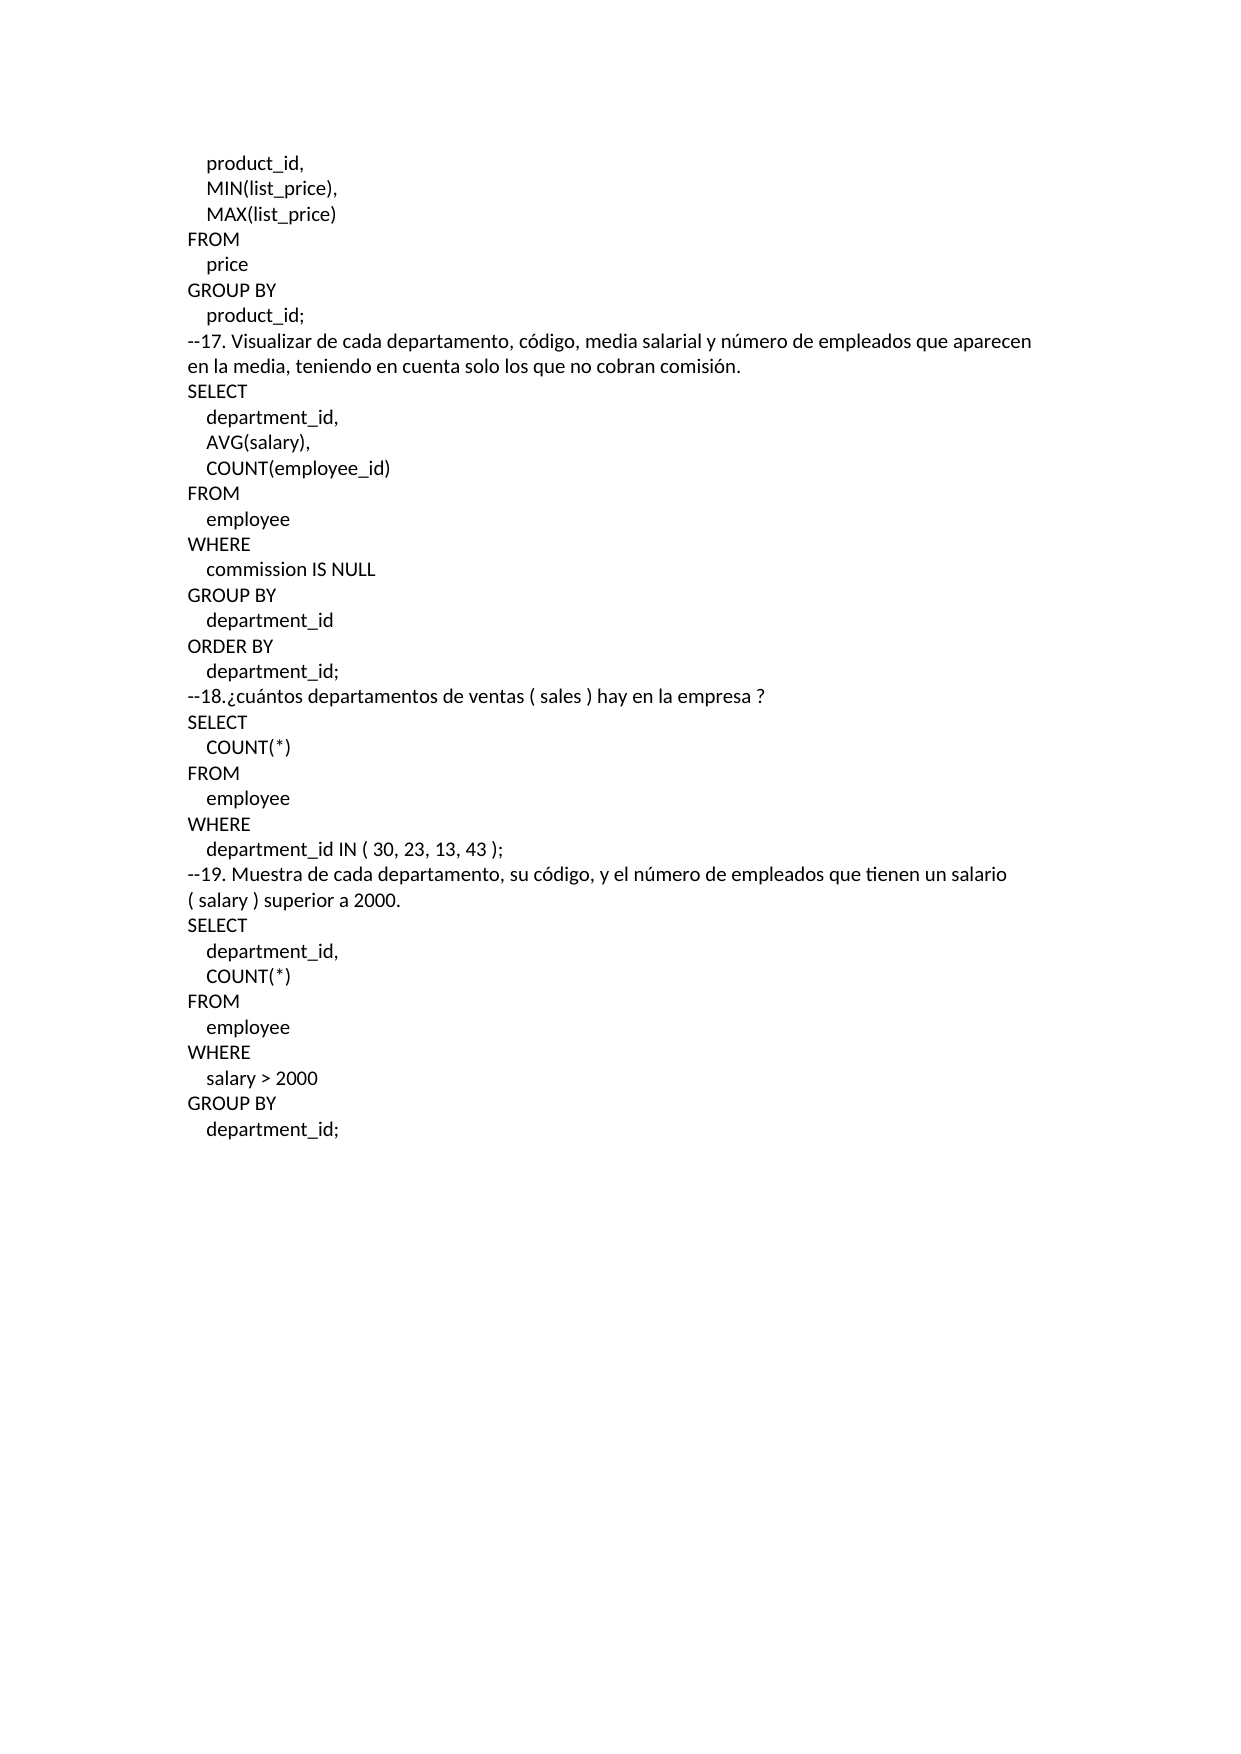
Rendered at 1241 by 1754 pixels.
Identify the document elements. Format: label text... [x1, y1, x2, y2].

text department_id, [187, 938, 1053, 963]
text price [187, 252, 1053, 277]
text FROM [187, 989, 1053, 1014]
text ORDER BY [187, 633, 1053, 658]
text department_id [187, 607, 1053, 633]
text product_id, [187, 150, 1053, 175]
text GROUP BY [187, 1090, 1053, 1116]
text GROUP BY [187, 582, 1053, 607]
text department_id; [187, 1116, 1053, 1141]
text employee [187, 1014, 1053, 1039]
text COUNT(*) [187, 963, 1053, 989]
text WHERE [187, 811, 1053, 836]
text GROUP BY [187, 277, 1053, 302]
text product_id; [187, 302, 1053, 328]
text SELECT [187, 912, 1053, 938]
text department_id IN ( 30, 23, 13, 43 ); [187, 836, 1053, 862]
text MAX(list_price) [187, 201, 1053, 226]
text COUNT(employee_id) [187, 455, 1053, 480]
text WHERE [187, 1039, 1053, 1065]
text MIN(list_price), [187, 175, 1053, 201]
text COUNT(*) [187, 734, 1053, 760]
text SELECT [187, 379, 1053, 404]
text FROM [187, 760, 1053, 785]
text FROM [187, 480, 1053, 506]
text employee [187, 506, 1053, 531]
text --19. Muestra de cada departamento, su código, y el número de empleados que tienen un salario ( salary ) superior a 2000. [187, 862, 1053, 912]
text AVG(salary), [187, 429, 1053, 455]
text salary > 2000 [187, 1065, 1053, 1090]
text --17. Visualizar de cada departamento, código, media salarial y número de empleados que aparecen en la media, teniendo en cuenta solo los que no cobran comisión. [187, 328, 1053, 379]
text FROM [187, 226, 1053, 252]
text WHERE [187, 531, 1053, 557]
text --18.¿cuántos departamentos de ventas ( sales ) hay en la empresa ? [187, 684, 1053, 709]
text employee [187, 785, 1053, 811]
text SELECT [187, 709, 1053, 734]
text department_id, [187, 404, 1053, 429]
text department_id; [187, 658, 1053, 684]
text commission IS NULL [187, 557, 1053, 582]
